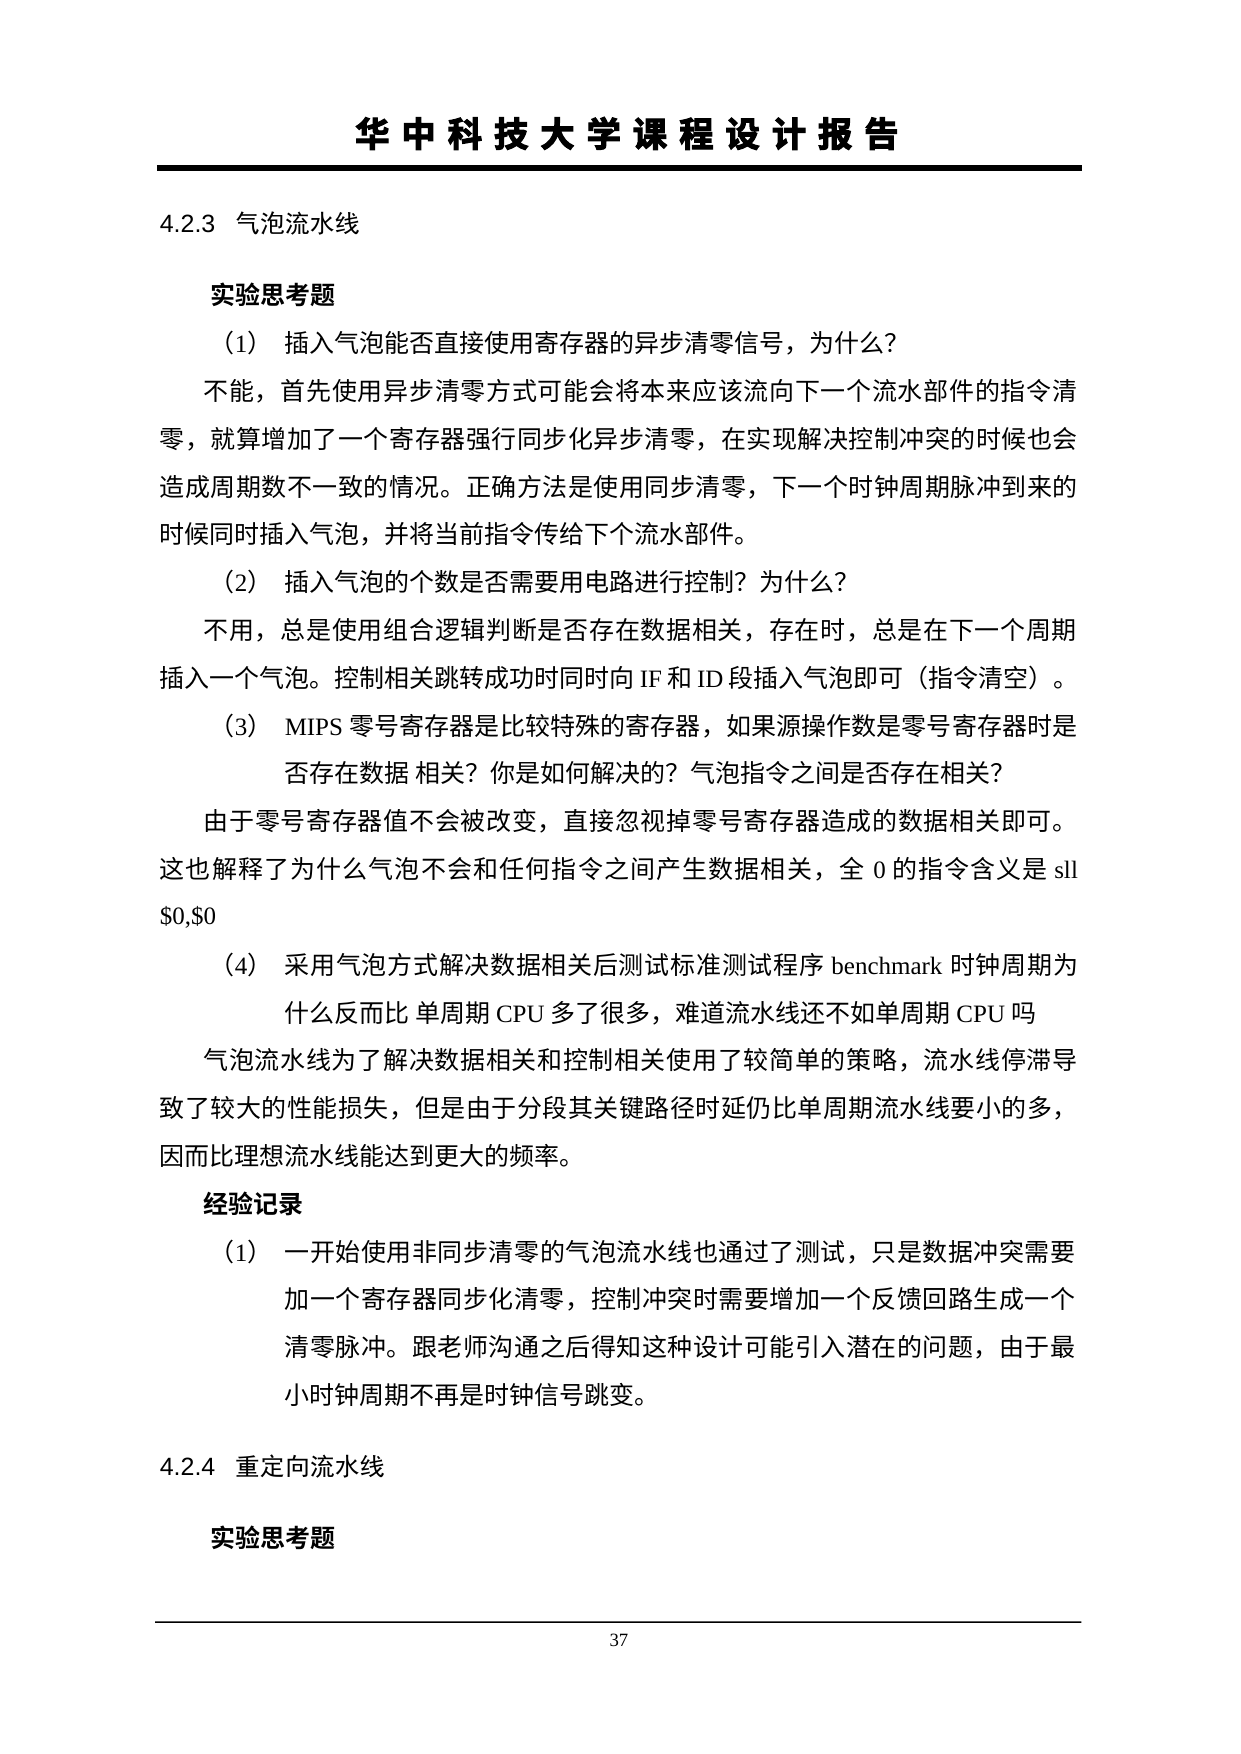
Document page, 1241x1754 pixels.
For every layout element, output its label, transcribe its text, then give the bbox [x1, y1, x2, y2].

text 不用，总是使用组合逻辑判断是否存在数据相关，存在时，总是在下一个周期插入一个气泡。控制相关跳转成功时同时向IF和ID段插入气泡即可（指令清空）。 [159, 605, 1078, 700]
text 不能，首先使用异步清零方式可能会将本来应该流向下一个流水部件的指令清零，就算增加了一个寄存器强行同步化异步清零，在实现解决控制冲突的时候也会造成周期数不一致的情况。正确方法是使用同步清零，下一个时钟周期脉冲到来的时候同时插入气泡，并将当前指令传给下个流水部件。 [159, 366, 1078, 557]
subtitle 重定向流水线 [159, 1441, 1078, 1489]
list 插入气泡能否直接使用寄存器的异步清零信号，为什么？ [209, 318, 1078, 366]
list 插入气泡的个数是否需要用电路进行控制？为什么？ [209, 557, 1078, 605]
list 采用气泡方式解决数据相关后测试标准测试程序 benchmark 时钟周期为什么反而比 单周期 CPU 多了很多，难道流水线还不如单周期 CPU 吗 [209, 939, 1078, 1035]
text 气泡流水线为了解决数据相关和控制相关使用了较简单的策略，流水线停滞导致了较大的性能损失，但是由于分段其关键路径时延仍比单周期流水线要小的多，因而比理想流水线能达到更大的频率。 [159, 1035, 1078, 1178]
text 实验思考题 [159, 1513, 1078, 1561]
list 一开始使用非同步清零的气泡流水线也通过了测试，只是数据冲突需要加一个寄存器同步化清零，控制冲突时需要增加一个反馈回路生成一个清零脉冲。跟老师沟通之后得知这种设计可能引入潜在的问题，由于最小时钟周期不再是时钟信号跳变。 [209, 1226, 1078, 1418]
list MIPS 零号寄存器是比较特殊的寄存器，如果源操作数是零号寄存器时是否存在数据 相关？你是如何解决的？气泡指令之间是否存在相关？ [209, 700, 1078, 796]
text 实验思考题 [159, 270, 1078, 318]
subtitle 气泡流水线 [159, 198, 1078, 246]
text 由于零号寄存器值不会被改变，直接忽视掉零号寄存器造成的数据相关即可。这也解释了为什么气泡不会和任何指令之间产生数据相关，全0的指令含义是sll $0,$0 [159, 796, 1078, 939]
text 经验记录 [159, 1178, 1078, 1226]
